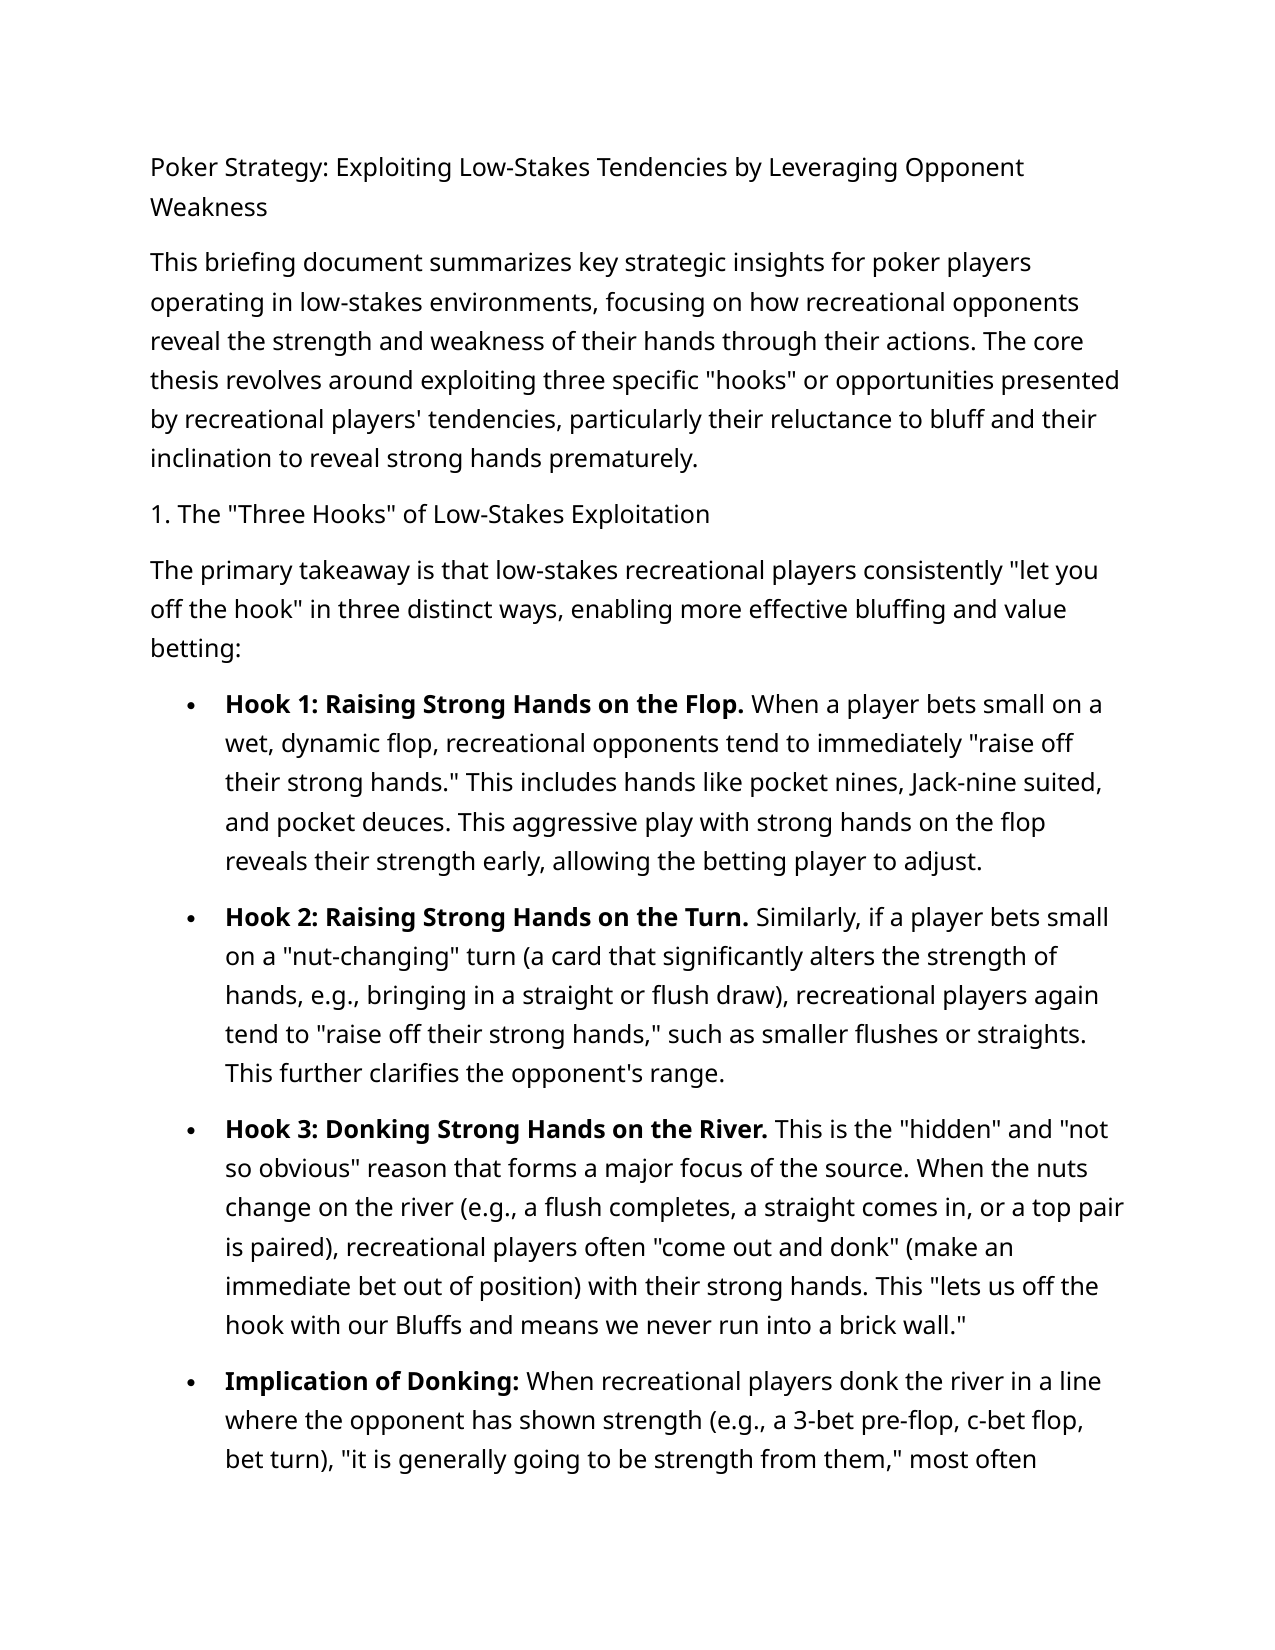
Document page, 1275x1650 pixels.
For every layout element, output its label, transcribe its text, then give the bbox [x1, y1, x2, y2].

list Hook 3: Donking Strong Hands on the River. This is the "hidden" and "not so obvious" reason that forms a major focus of the source. When the nuts change on the river (e.g., a flush completes, a straight comes in, or a top pair is paired), recreational players often "come out and donk" (make an immediate bet out of position) with their strong hands. This "lets us off the hook with our Bluffs and means we never run into a brick wall." [187, 1112, 1125, 1342]
list Hook 1: Raising Strong Hands on the Flop. When a player bets small on a wet, dynamic flop, recreational opponents tend to immediately "raise off their strong hands." This includes hands like pocket nines, Jack-nine suited, and pocket deuces. This aggressive play with strong hands on the flop reveals their strength early, allowing the betting player to adjust. [187, 687, 1125, 877]
list Hook 2: Raising Strong Hands on the Turn. Similarly, if a player bets small on a "nut-changing" turn (a card that significantly alters the strength of hands, e.g., bringing in a straight or flush draw), recreational players again tend to "raise off their strong hands," such as smaller flushes or straights. This further clarifies the opponent's range. [187, 899, 1125, 1090]
text 1. The "Three Hooks" of Low-Stakes Exploitation [150, 497, 1125, 531]
text The primary takeaway is that low-stakes recreational players consistently "let you off the hook" in three distinct ways, enabling more effective bluffing and value betting: [150, 552, 1125, 665]
text This briefing document summarizes key strategic insights for poker players operating in low-stakes environments, focusing on how recreational opponents reveal the strength and weakness of their hands through their actions. The core thesis revolves around exploiting three specific "hooks" or opportunities presented by recreational players' tendencies, particularly their reluctance to bluff and their inclination to reveal strong hands prematurely. [150, 245, 1125, 475]
text Poker Strategy: Exploiting Low-Stakes Tendencies by Leveraging Opponent Weakness [150, 150, 1125, 223]
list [187, 1363, 1125, 1476]
